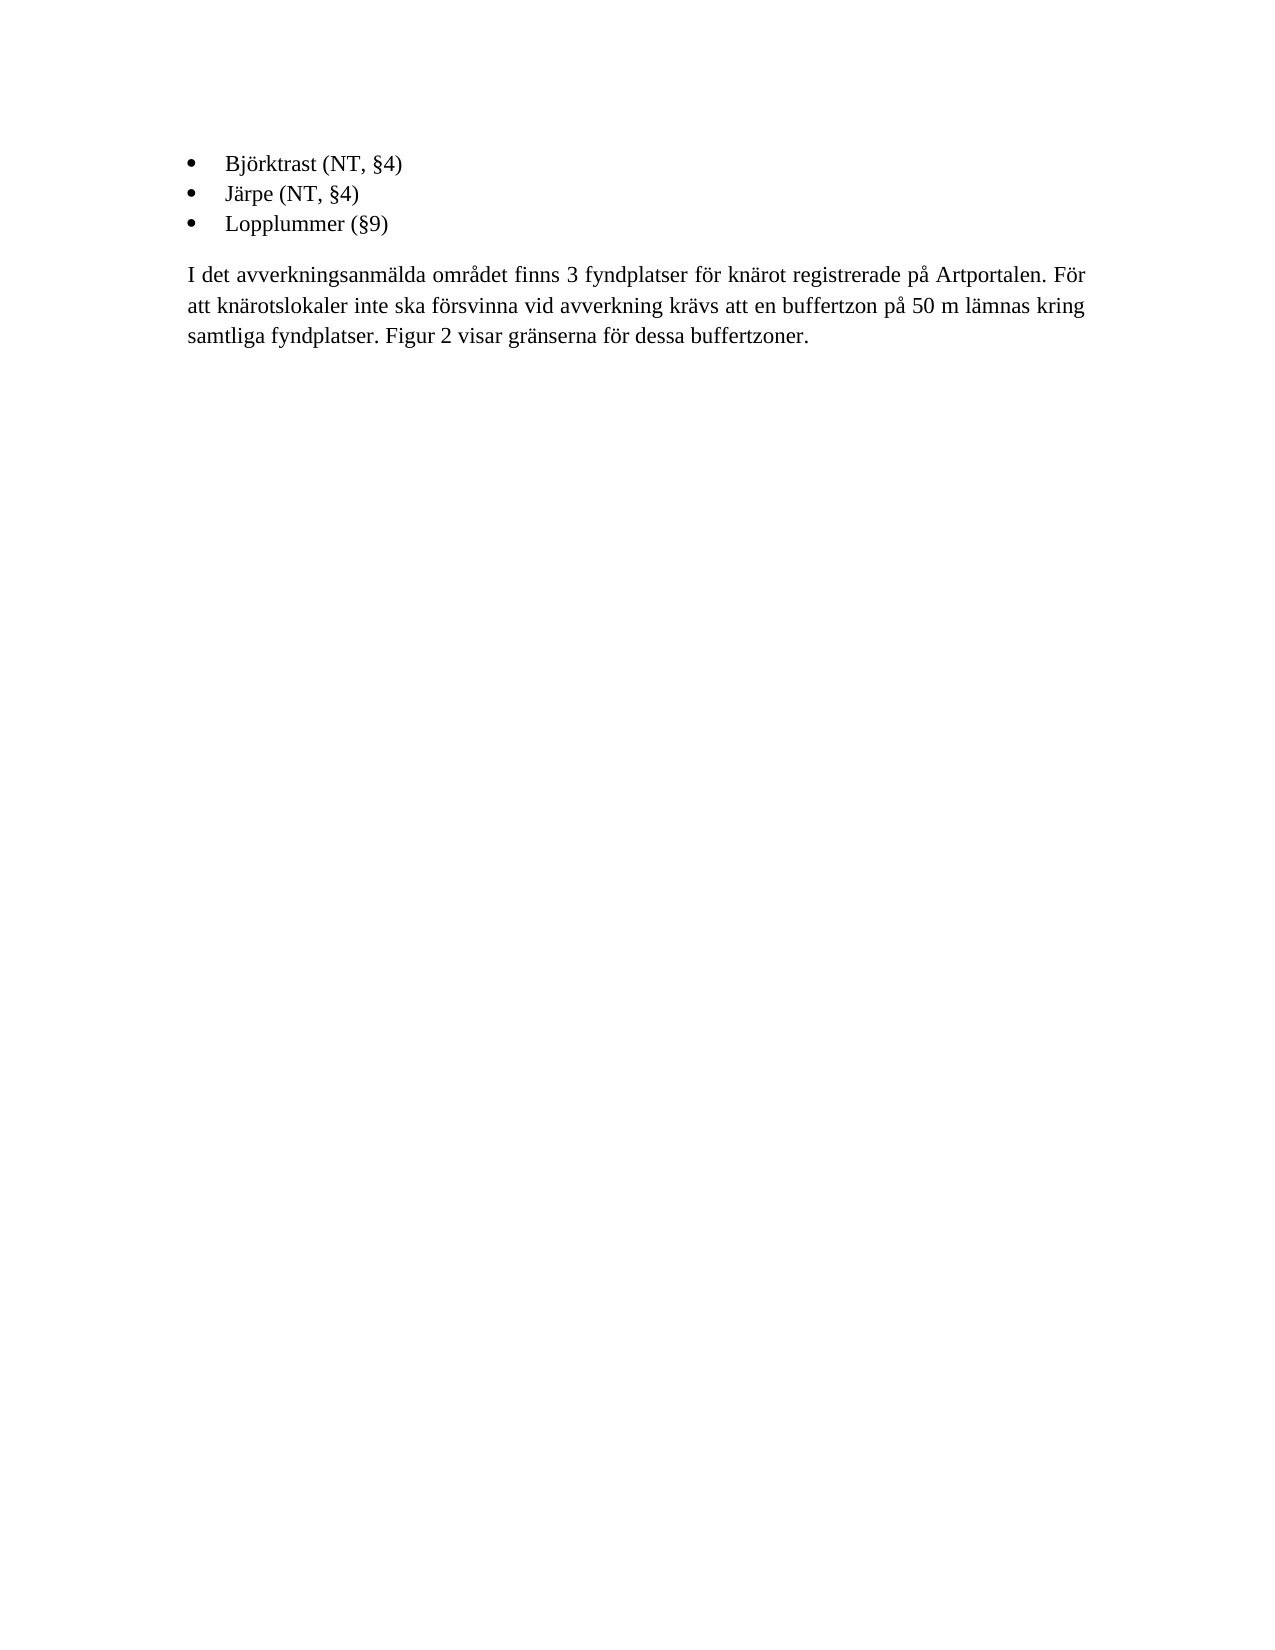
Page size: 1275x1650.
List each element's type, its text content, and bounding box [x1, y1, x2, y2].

list Björktrast (NT, §4) [187, 150, 1087, 176]
text I det avverkningsanmälda området finns 3 fyndplatser för knärot registrerade på Artportalen. För att knärotslokaler inte ska försvinna vid avverkning krävs att en buffertzon på 50 m lämnas kring samtliga fyndplatser. Figur 2 visar gränserna för dessa buffertzoner. [187, 261, 1087, 348]
list Järpe (NT, §4) [187, 180, 1087, 207]
list Lopplummer (§9) [187, 210, 1087, 237]
